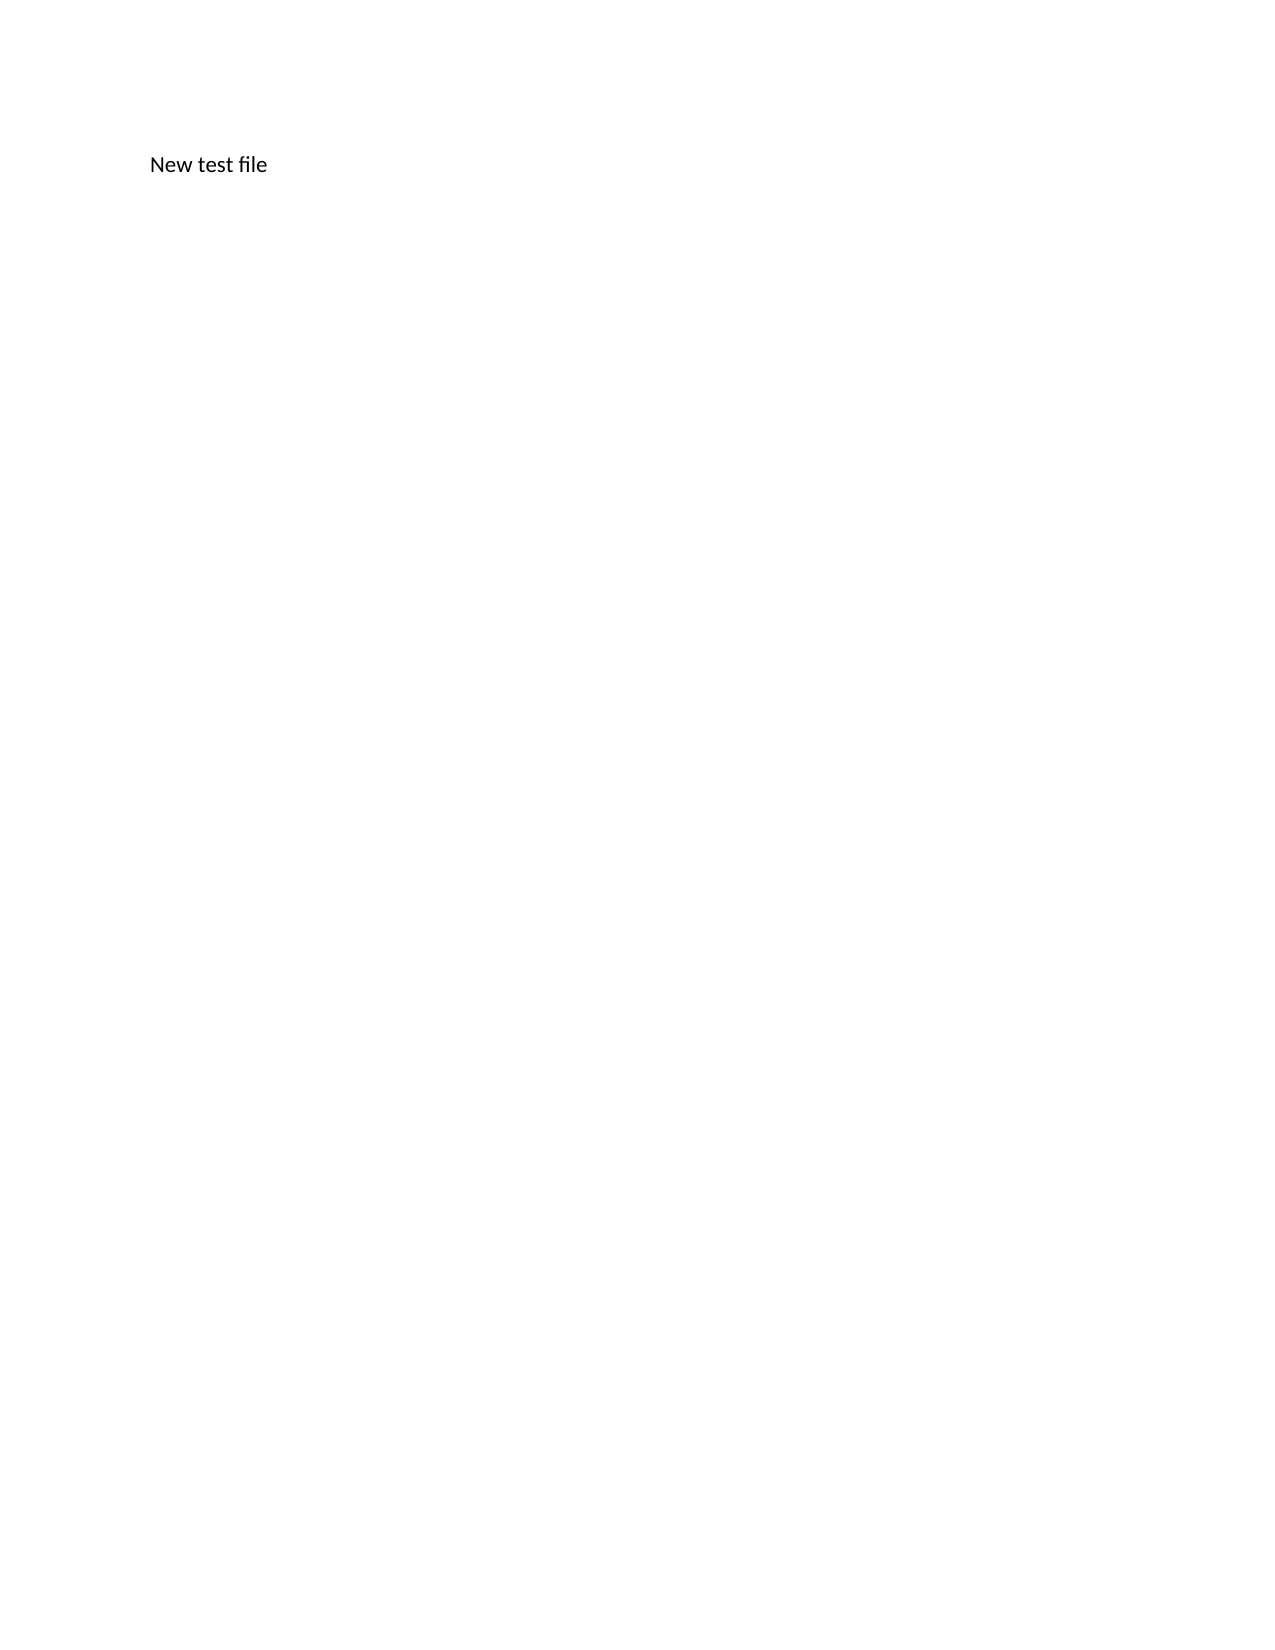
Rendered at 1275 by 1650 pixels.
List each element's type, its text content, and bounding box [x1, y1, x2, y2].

text New test file [150, 150, 1125, 178]
